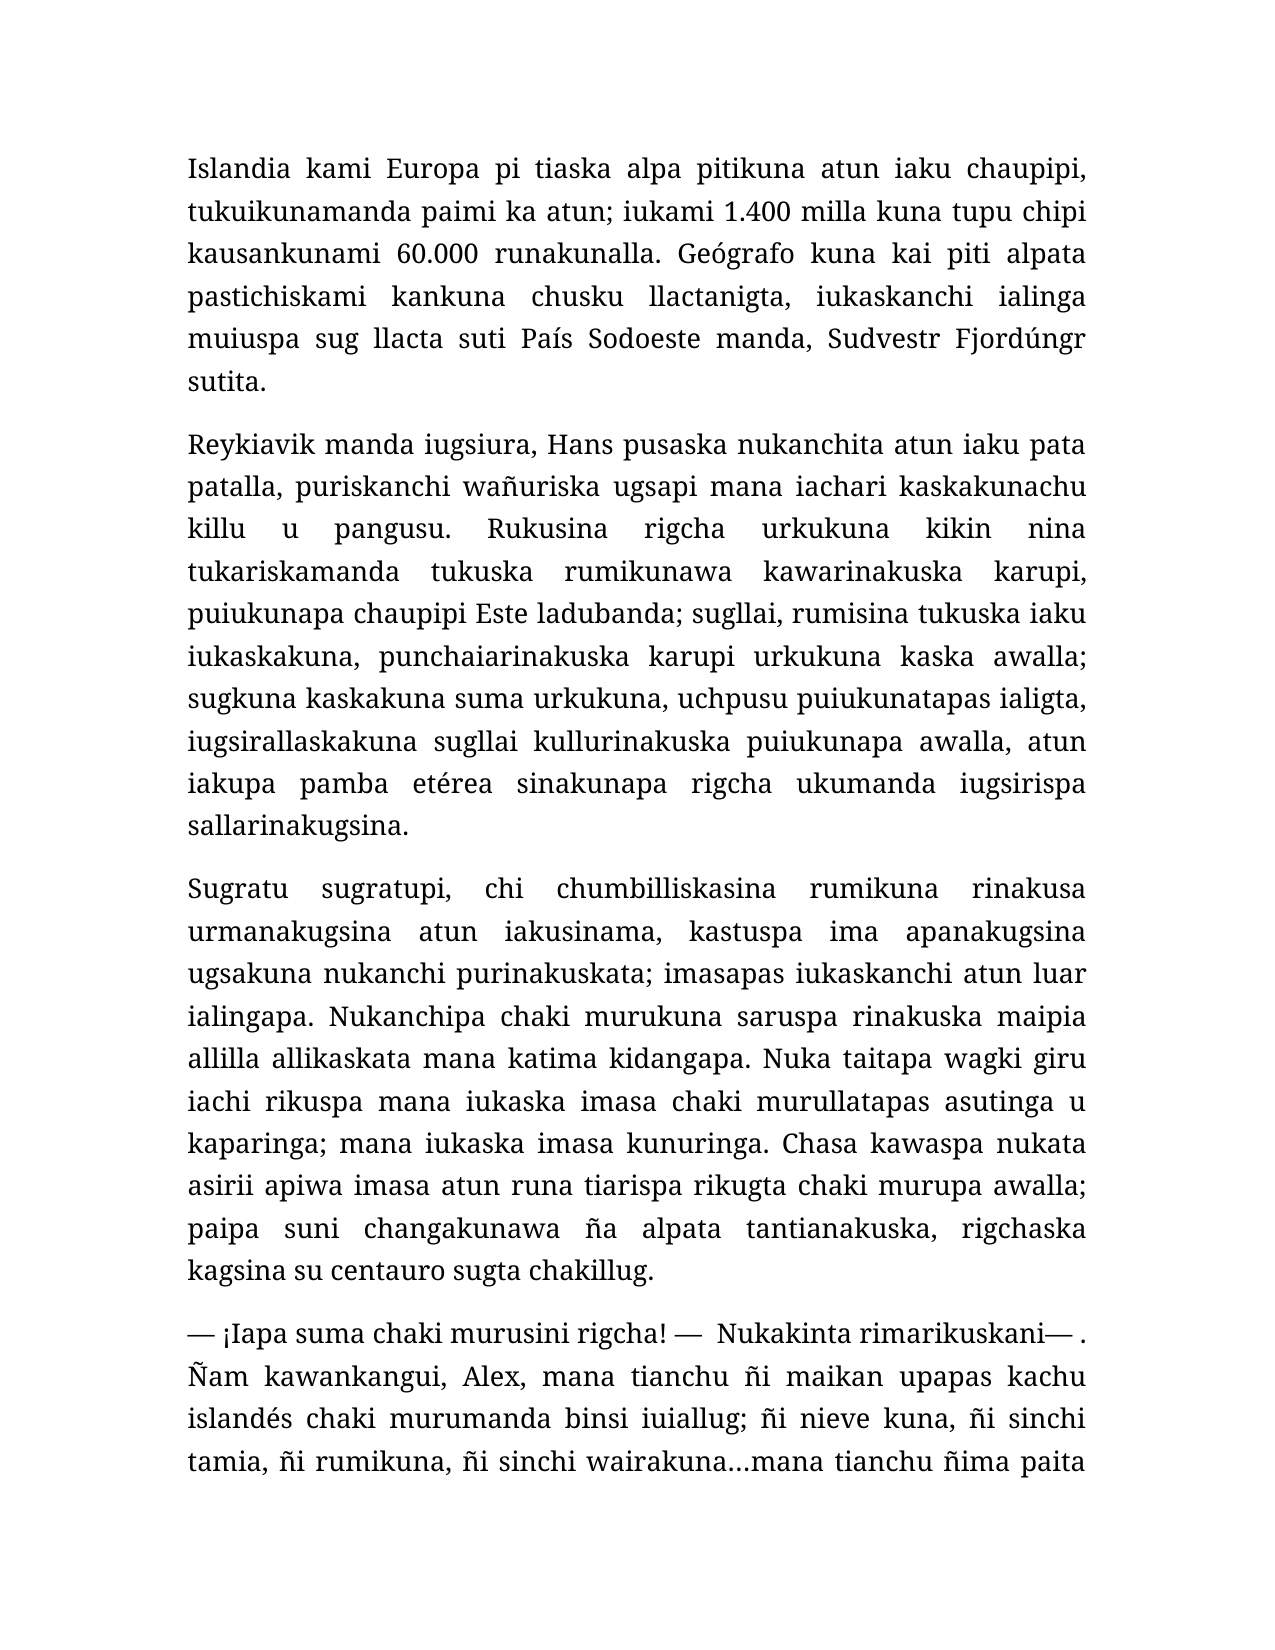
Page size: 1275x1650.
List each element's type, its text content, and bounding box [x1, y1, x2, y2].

text Islandia kami Europa pi tiaska alpa pitikuna atun iaku chaupipi, tukuikunamanda paimi ka atun; iukami 1.400 milla kuna tupu chipi kausankunami 60.000 runakunalla. Geógrafo kuna kai piti alpata pastichiskami kankuna chusku llactanigta, iukaskanchi ialinga muiuspa sug llacta suti País Sodoeste manda, Sudvestr Fjordúngr sutita. [187, 150, 1087, 399]
text Sugratu sugratupi, chi chumbilliskasina rumikuna rinakusa urmanakugsina atun iakusinama, kastuspa ima apanakugsina ugsakuna nukanchi purinakuskata; imasapas iukaskanchi atun luar ialingapa. Nukanchipa chaki murukuna saruspa rinakuska maipia allilla allikaskata mana katima kidangapa. Nuka taitapa wagki giru iachi rikuspa mana iukaska imasa chaki murullatapas asutinga u kaparinga; mana iukaska imasa kunuringa. Chasa kawaspa nukata asirii apiwa imasa atun runa tiarispa rikugta chaki murupa awalla; paipa suni changakunawa ña alpata tantianakuska, rigchaska kagsina su centauro sugta chakillug. [187, 870, 1087, 1288]
text Reykiavik manda iugsiura, Hans pusaska nukanchita atun iaku pata patalla, puriskanchi wañuriska ugsapi mana iachari kaskakunachu killu u pangusu. Rukusina rigcha urkukuna kikin nina tukariskamanda tukuska rumikunawa kawarinakuska karupi, puiukunapa chaupipi Este ladubanda; sugllai, rumisina tukuska iaku iukaskakuna, punchaiarinakuska karupi urkukuna kaska awalla; sugkuna kaskakuna suma urkukuna, uchpusu puiukunatapas ialigta, iugsirallaskakuna sugllai kullurinakuska puiukunapa awalla, atun iakupa pamba etérea sinakunapa rigcha ukumanda iugsirispa sallarinakugsina. [187, 425, 1087, 844]
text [187, 1315, 1087, 1479]
